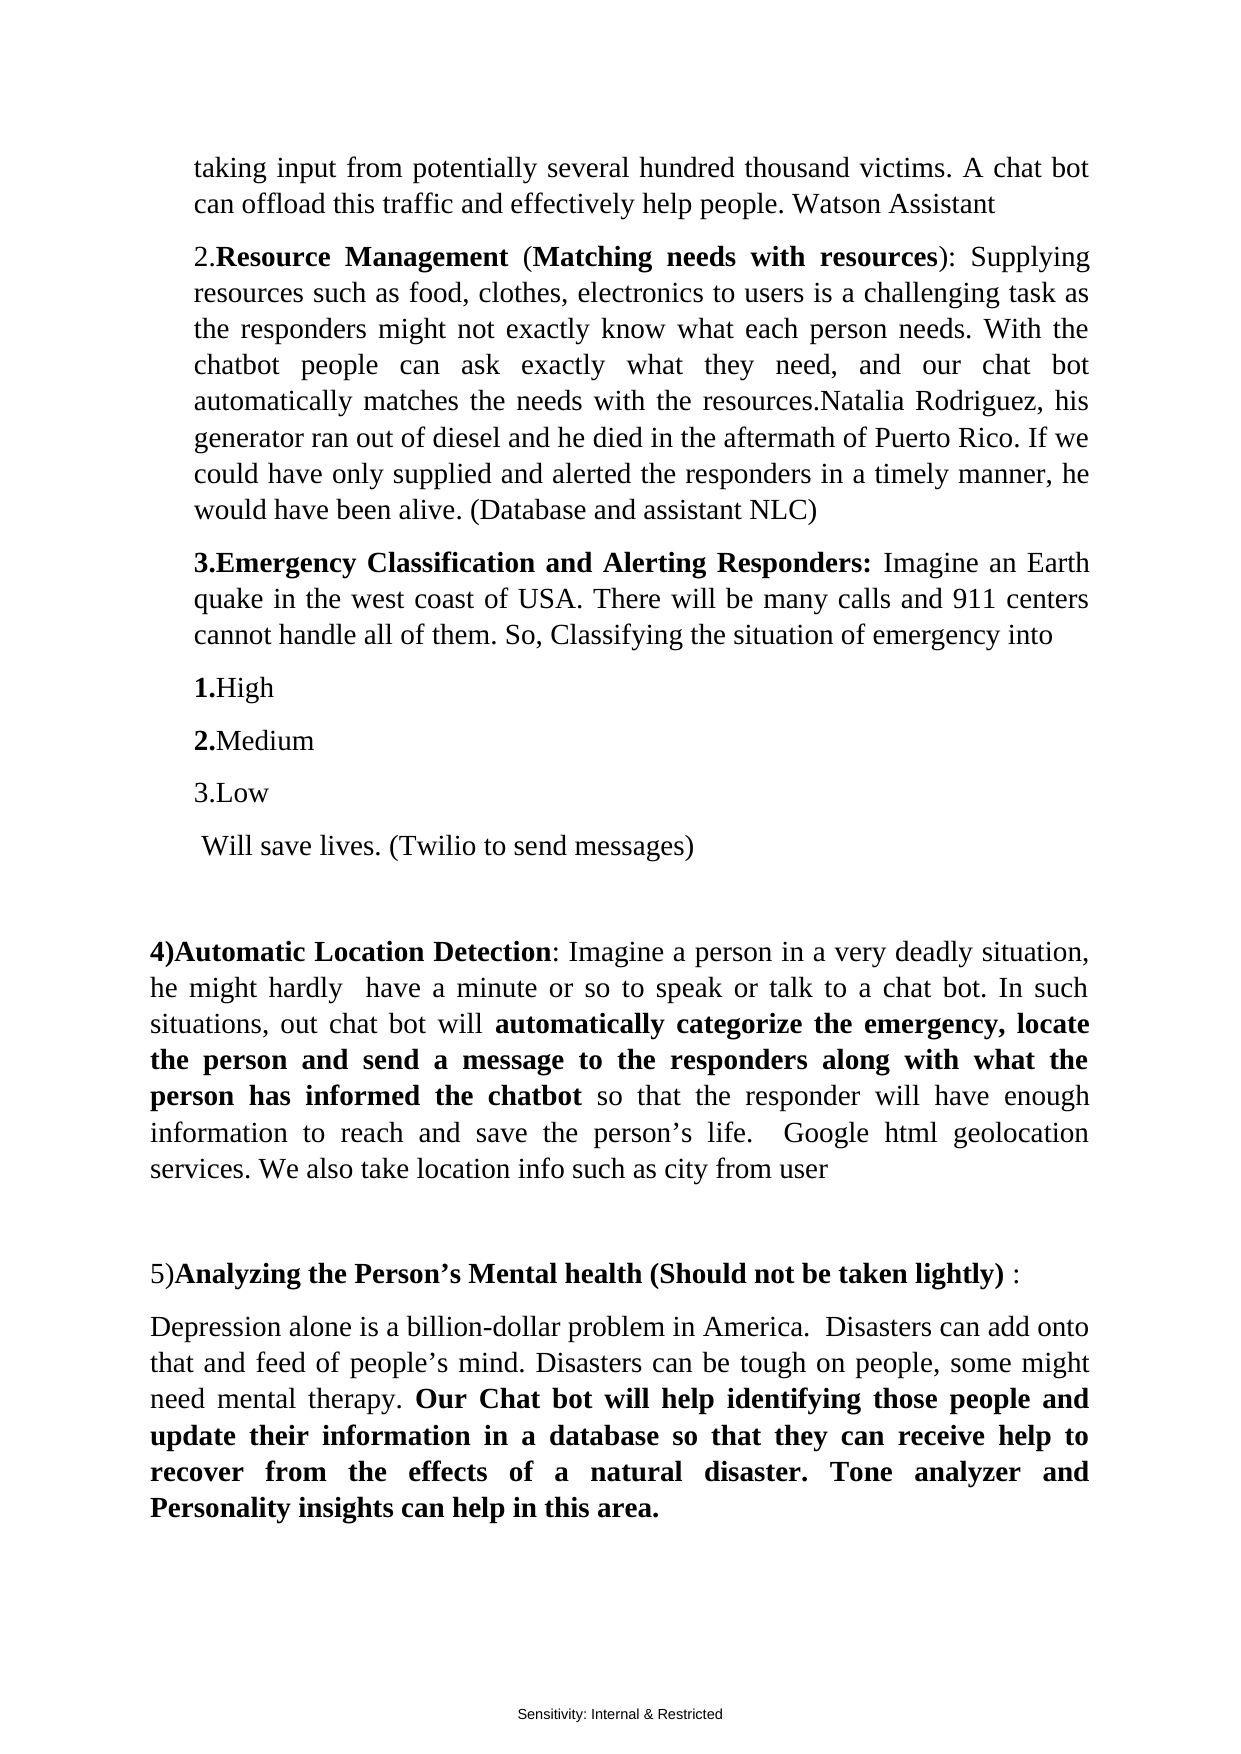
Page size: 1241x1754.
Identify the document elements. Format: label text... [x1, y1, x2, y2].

text 3.Emergency Classification and Alerting Responders: Imagine an Earth quake in the west coast of USA. There will be many calls and 911 centers cannot handle all of them. So, Classifying the situation of emergency into [194, 545, 1090, 651]
text Depression alone is a billion-dollar problem in America. Disasters can add onto that and feed of people’s mind. Disasters can be tough on people, some might need mental therapy. Our Chat bot will help identifying those people and update their information in a database so that they can receive help to recover from the effects of a natural disaster. Tone analyzer and Personality insights can help in this area. [150, 1309, 1090, 1523]
text 3.Low [150, 776, 1090, 809]
text 5)Analyzing the Person’s Mental health (Should not be taken lightly) : [150, 1256, 1090, 1290]
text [194, 150, 1090, 220]
text Will save lives. (Twilio to send messages) [150, 828, 1090, 862]
text 2.Medium [150, 723, 1090, 756]
text 1.High [194, 670, 1090, 703]
text 4)Automatic Location Detection: Imagine a person in a very deadly situation, he might hardly have a minute or so to speak or talk to a chat bot. In such situations, out chat bot will automatically categorize the emergency, locate the person and send a message to the responders along with what the person has informed the chatbot so that the responder will have enough information to reach and save the person’s life. Google html geolocation services. We also take location info such as city from user [150, 934, 1090, 1184]
text 2.Resource Management (Matching needs with resources): Supplying resources such as food, clothes, electronics to users is a challenging task as the responders might not exactly know what each person needs. With the chatbot people can ask exactly what they need, and our chat bot automatically matches the needs with the resources.Natalia Rodriguez, his generator ran out of diesel and he died in the aftermath of Puerto Rico. If we could have only supplied and alerted the responders in a timely manner, he would have been alive. (Database and assistant NLC) [194, 239, 1090, 526]
